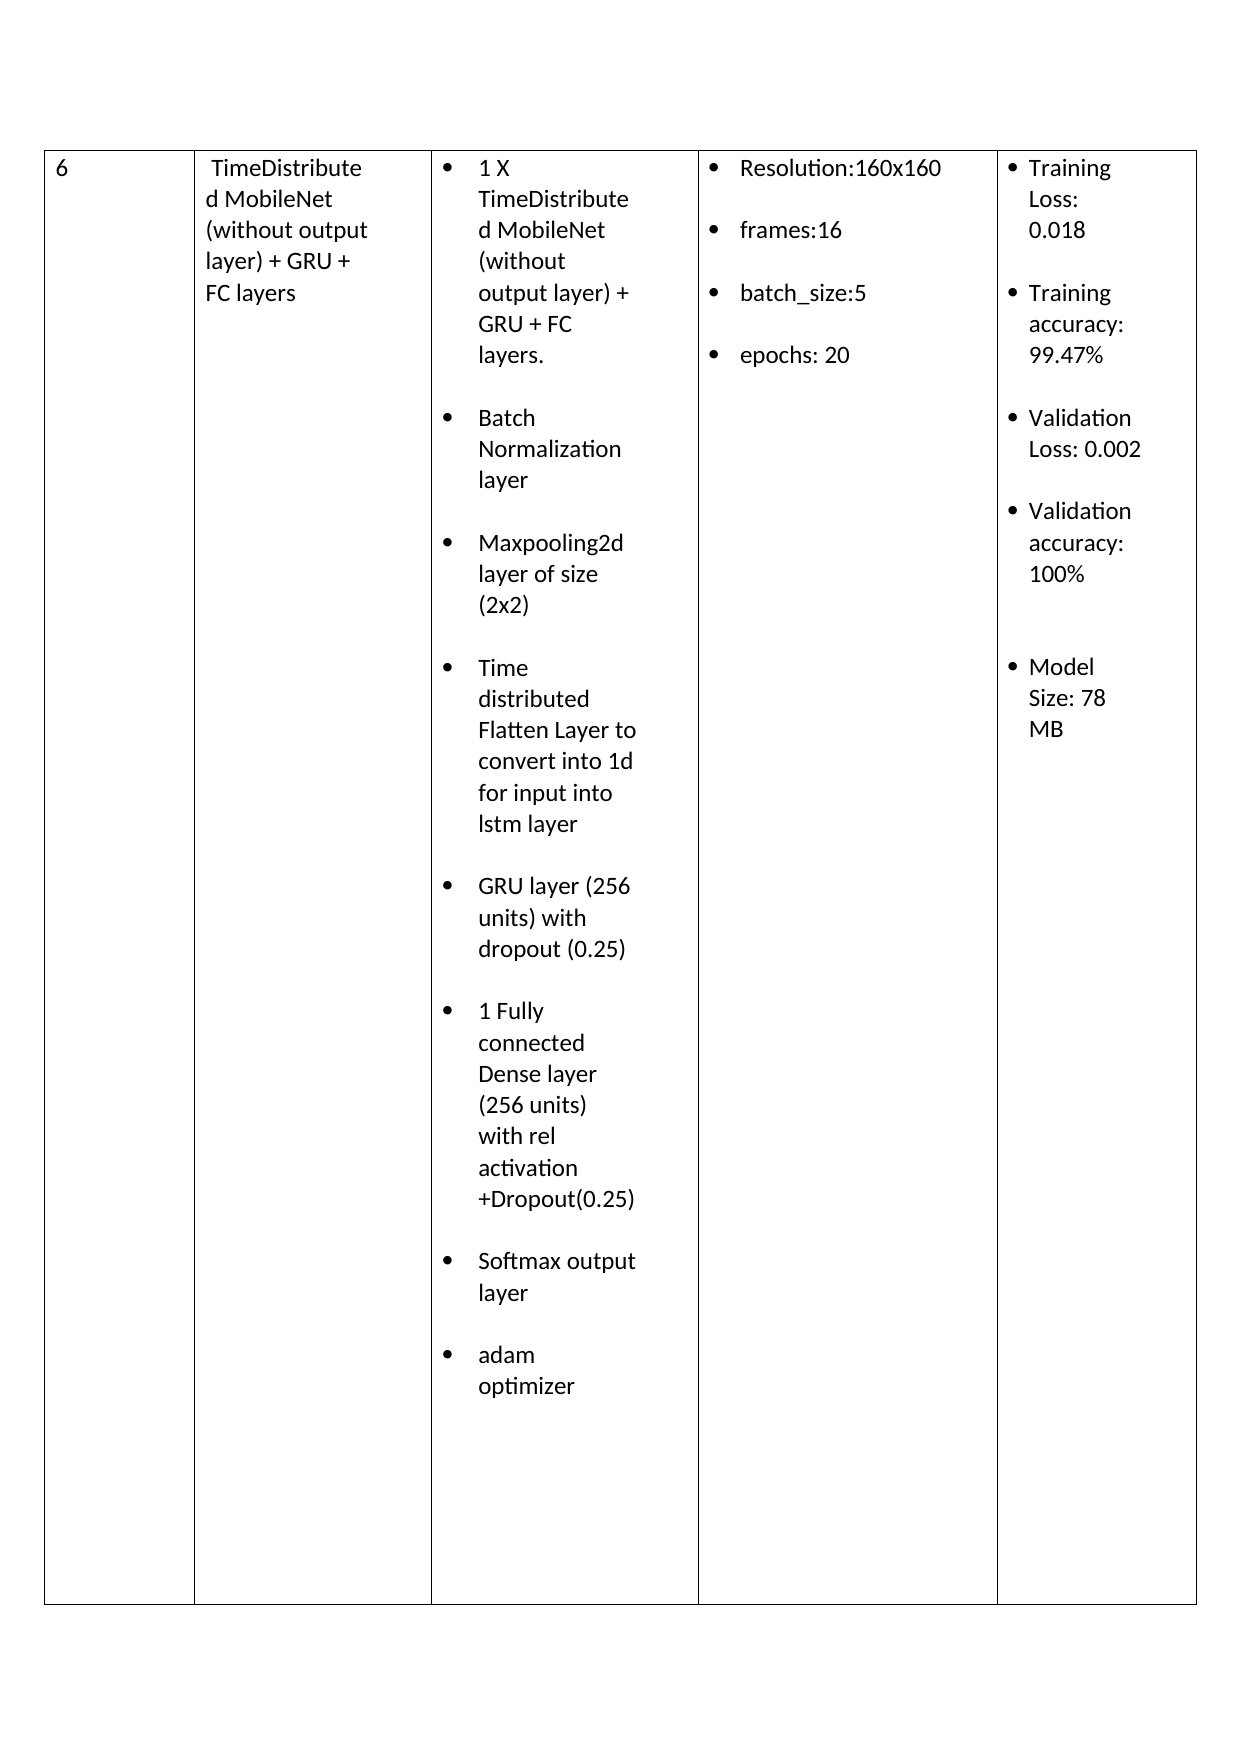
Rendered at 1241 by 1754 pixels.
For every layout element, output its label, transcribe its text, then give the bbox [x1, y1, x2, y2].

table_cell Resolution:160x160 frames:16 batch_size:5 epochs: 20 [699, 151, 997, 1604]
table_cell 1 X TimeDistributed MobileNet (without output layer) + GRU + FC layers. Batch Normalization layer Maxpooling2d layer of size (2x2) Time distributed Flatten Layer to convert into 1d for input into lstm layer GRU layer (256 units) with dropout (0.25) 1 Fully connected Dense layer (256 units) with rel activation +Dropout(0.25) Softmax output layer adam optimizer [432, 151, 698, 1604]
table_cell Training Loss: 0.018 Training accuracy: 99.47% Validation Loss: 0.002 Validation accuracy: 100% Model Size: 78 MB [998, 151, 1196, 1604]
table_cell 6 [45, 151, 194, 1604]
table_cell TimeDistributed MobileNet (without output layer) + GRU + FC layers [195, 151, 431, 1604]
